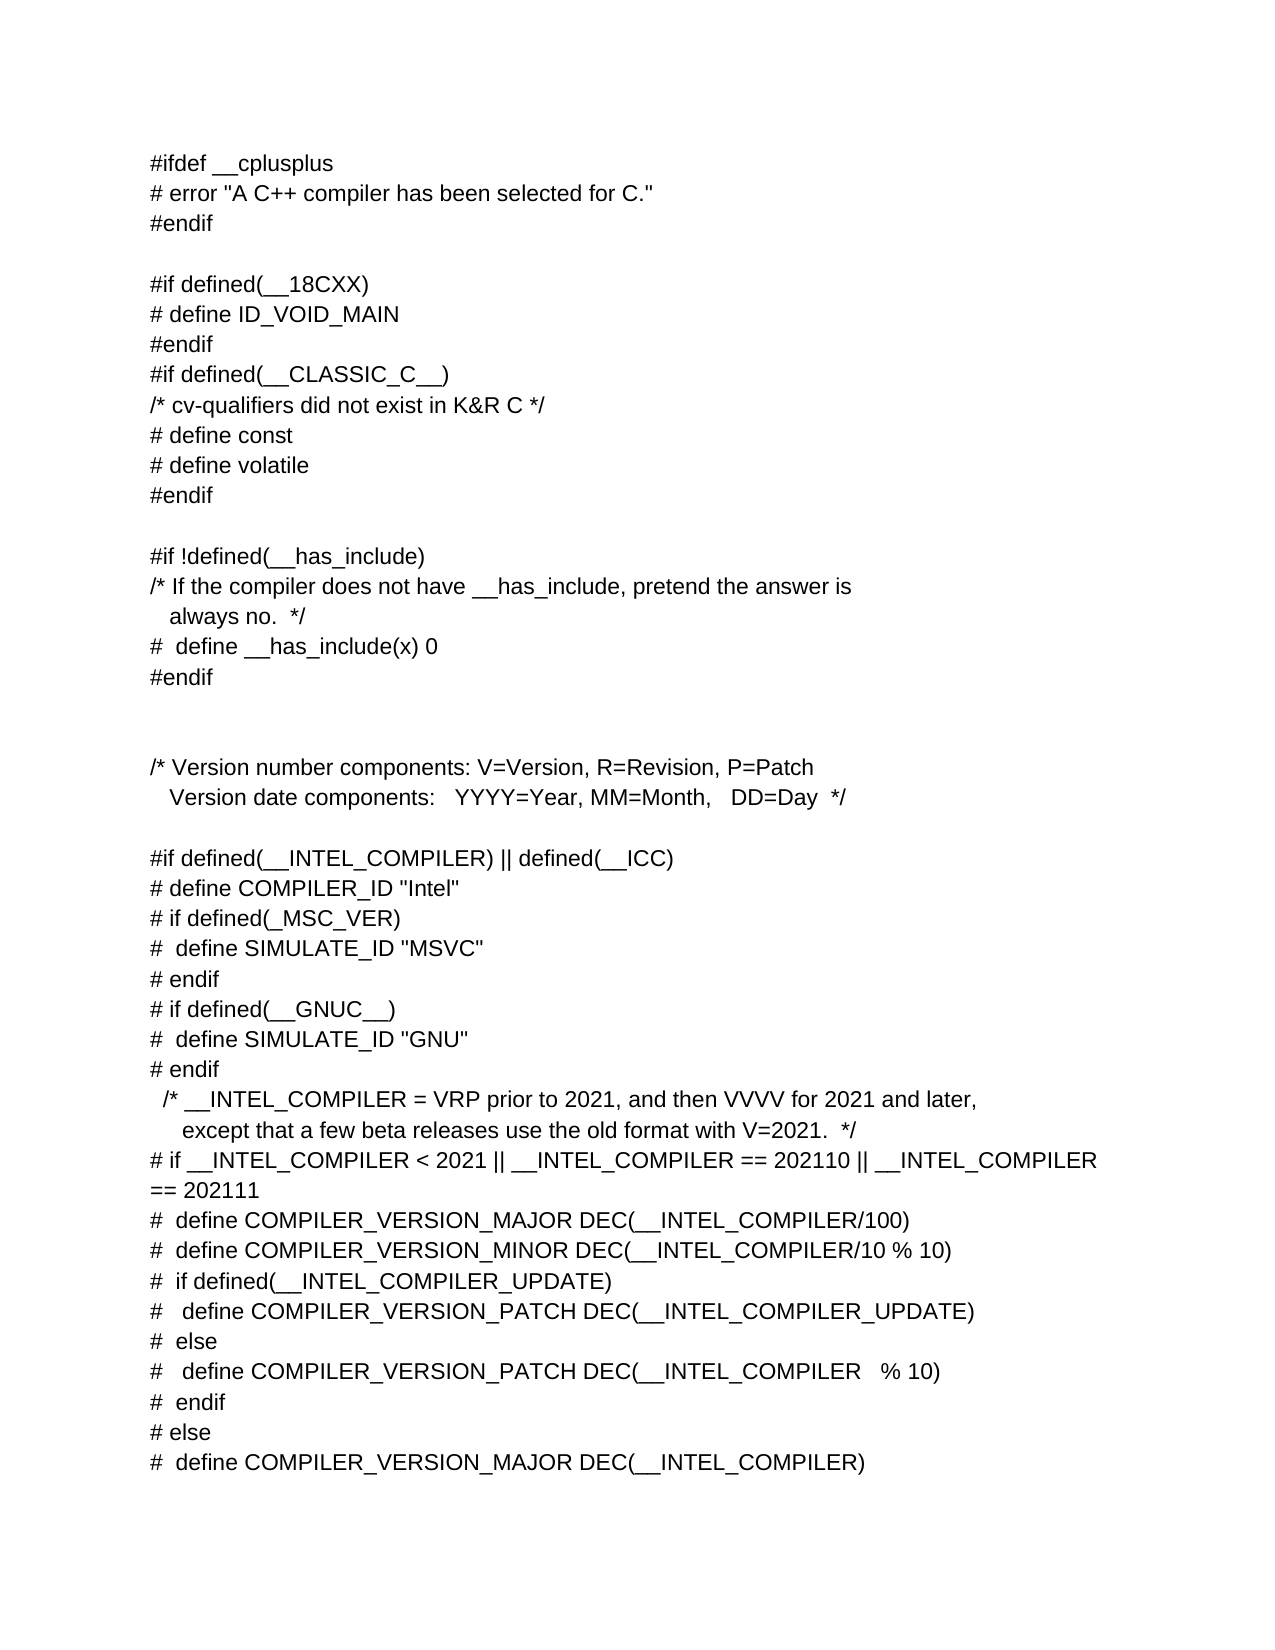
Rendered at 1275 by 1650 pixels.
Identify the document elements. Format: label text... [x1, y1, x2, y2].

text #if defined(__18CXX) [150, 271, 1125, 297]
text # define volatile [150, 452, 1125, 478]
text #endif [150, 331, 1125, 358]
text # if defined(__INTEL_COMPILER_UPDATE) [150, 1268, 1125, 1294]
text # define COMPILER_VERSION_PATCH DEC(__INTEL_COMPILER_UPDATE) [150, 1298, 1125, 1324]
text # endif [150, 966, 1125, 992]
text #if defined(__CLASSIC_C__) [150, 361, 1125, 388]
text # if defined(__GNUC__) [150, 996, 1125, 1022]
text # error "A C++ compiler has been selected for C." [150, 180, 1125, 207]
text #if !defined(__has_include) [150, 543, 1125, 569]
text /* If the compiler does not have __has_include, pretend the answer is [150, 573, 1125, 599]
text # define COMPILER_VERSION_PATCH DEC(__INTEL_COMPILER % 10) [150, 1358, 1125, 1385]
text #if defined(__INTEL_COMPILER) || defined(__ICC) [150, 845, 1125, 871]
text # define COMPILER_VERSION_MAJOR DEC(__INTEL_COMPILER) [150, 1449, 1125, 1475]
text #endif [150, 663, 1125, 690]
text except that a few beta releases use the old format with V=2021. */ [150, 1117, 1125, 1143]
text # define COMPILER_VERSION_MINOR DEC(__INTEL_COMPILER/10 % 10) [150, 1237, 1125, 1264]
text # else [150, 1328, 1125, 1354]
text # if __INTEL_COMPILER < 2021 || __INTEL_COMPILER == 202110 || __INTEL_COMPILER == 202111 [150, 1147, 1125, 1203]
text # define COMPILER_VERSION_MAJOR DEC(__INTEL_COMPILER/100) [150, 1207, 1125, 1234]
text # endif [150, 1388, 1125, 1415]
text # define const [150, 422, 1125, 448]
text #endif [150, 210, 1125, 237]
text # define SIMULATE_ID "MSVC" [150, 935, 1125, 962]
text # define __has_include(x) 0 [150, 633, 1125, 660]
text /* Version number components: V=Version, R=Revision, P=Patch [150, 754, 1125, 781]
text # endif [150, 1056, 1125, 1083]
text # else [150, 1419, 1125, 1445]
text # if defined(_MSC_VER) [150, 905, 1125, 932]
text #endif [150, 482, 1125, 509]
text # define ID_VOID_MAIN [150, 301, 1125, 327]
text Version date components: YYYY=Year, MM=Month, DD=Day */ [150, 784, 1125, 811]
text # define COMPILER_ID "Intel" [150, 875, 1125, 901]
text always no. */ [150, 603, 1125, 629]
text #ifdef __cplusplus [150, 150, 1125, 176]
text /* cv-qualifiers did not exist in K&R C */ [150, 392, 1125, 418]
text # define SIMULATE_ID "GNU" [150, 1026, 1125, 1052]
text /* __INTEL_COMPILER = VRP prior to 2021, and then VVVV for 2021 and later, [150, 1086, 1125, 1113]
